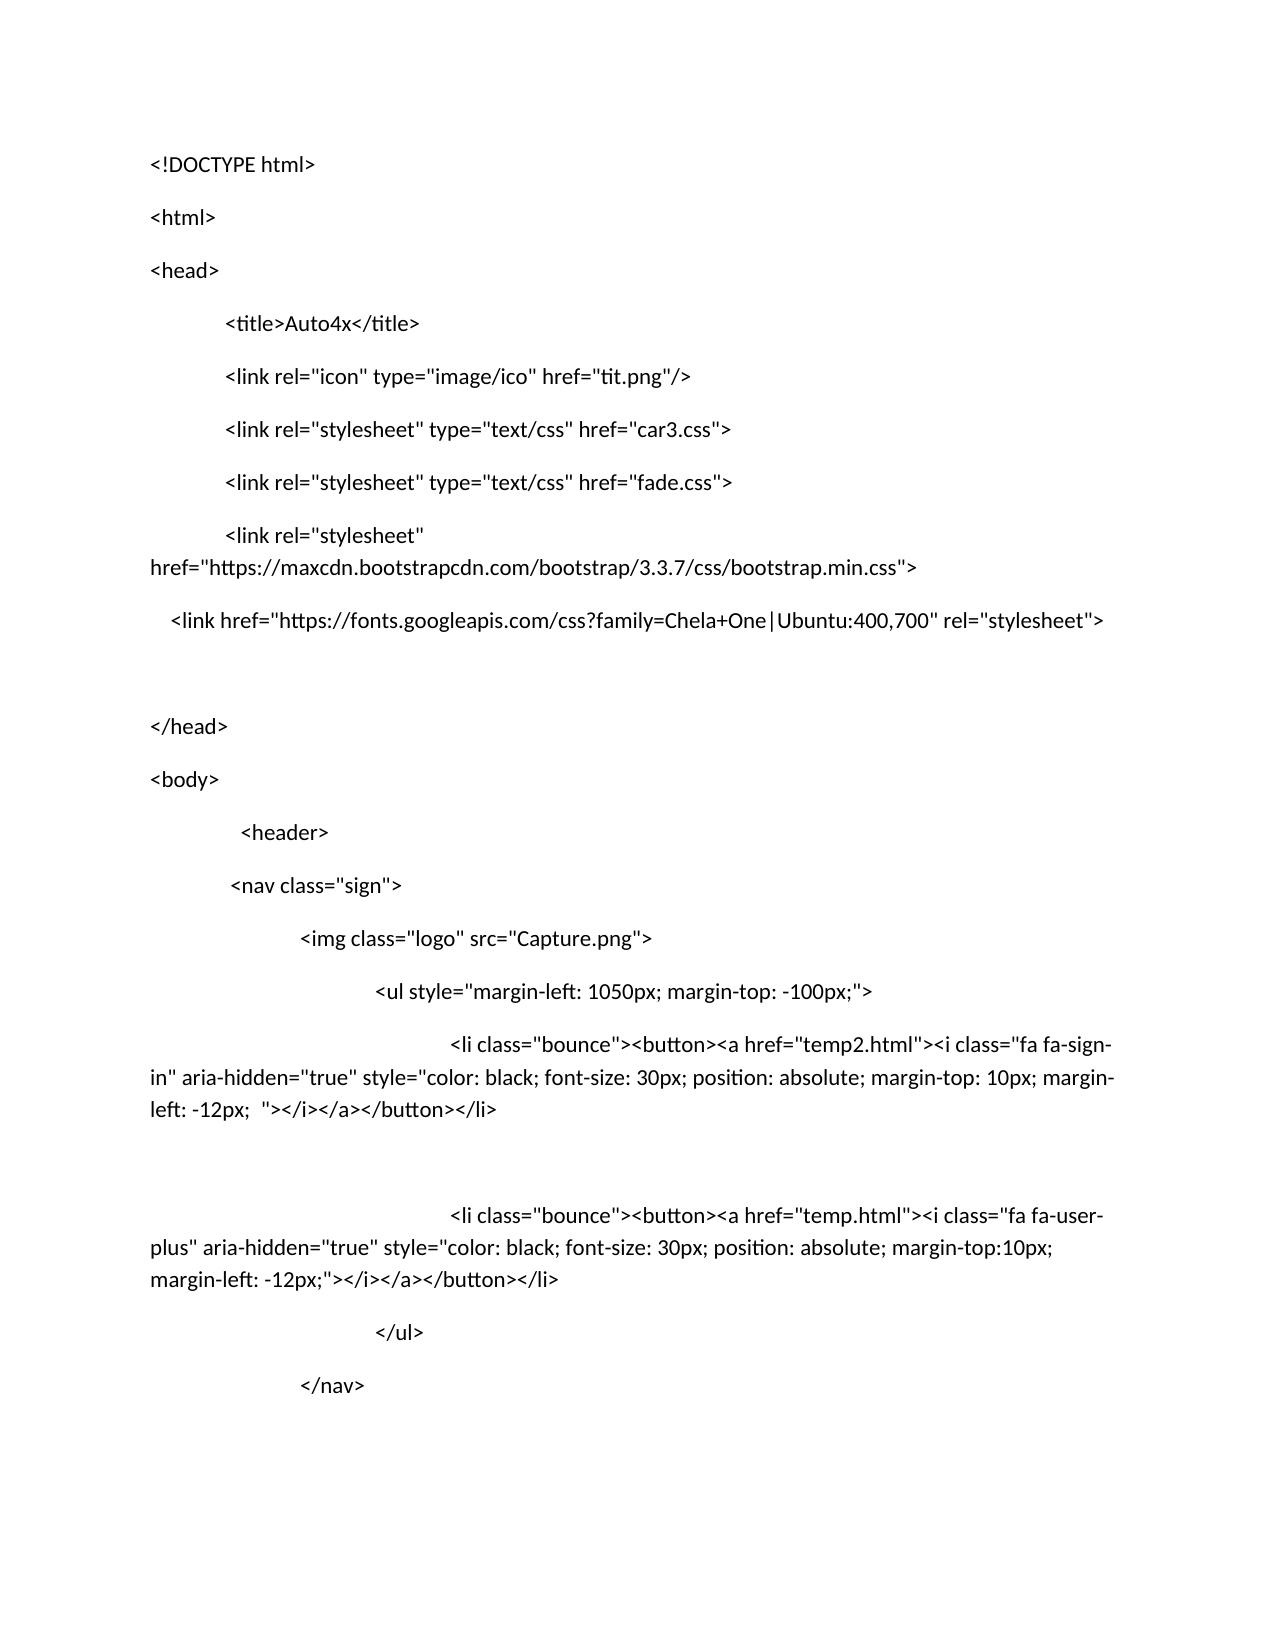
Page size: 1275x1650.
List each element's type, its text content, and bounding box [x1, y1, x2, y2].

text <li class="bounce"><button><a href="temp.html"><i class="fa fa-user-plus" aria-hidden="true" style="color: black; font-size: 30px; position: absolute; margin-top:10px; margin-left: -12px;"></i></a></button></li> [150, 1201, 1125, 1293]
text </nav> [150, 1371, 1125, 1399]
text </ul> [150, 1318, 1125, 1346]
text <!DOCTYPE html> [150, 150, 1125, 178]
text <link rel="icon" type="image/ico" href="tit.png"/> [150, 362, 1125, 390]
text <link rel="stylesheet" href="https://maxcdn.bootstrapcdn.com/bootstrap/3.3.7/css/bootstrap.min.css"> [150, 521, 1125, 581]
text <img class="logo" src="Capture.png"> [150, 924, 1125, 952]
text <li class="bounce"><button><a href="temp2.html"><i class="fa fa-sign-in" aria-hidden="true" style="color: black; font-size: 30px; position: absolute; margin-top: 10px; margin-left: -12px; "></i></a></button></li> [150, 1031, 1125, 1123]
text <link rel="stylesheet" type="text/css" href="fade.css"> [150, 468, 1125, 496]
text <title>Auto4x</title> [150, 309, 1125, 337]
text <header> [150, 818, 1125, 846]
text <nav class="sign"> [150, 871, 1125, 899]
text <body> [150, 765, 1125, 793]
text </head> [150, 712, 1125, 740]
text <link href="https://fonts.googleapis.com/css?family=Chela+One|Ubuntu:400,700" rel="stylesheet"> [150, 606, 1125, 634]
text <html> [150, 203, 1125, 231]
text <link rel="stylesheet" type="text/css" href="car3.css"> [150, 415, 1125, 443]
text <head> [150, 256, 1125, 284]
text <ul style="margin-left: 1050px; margin-top: -100px;"> [150, 977, 1125, 1006]
